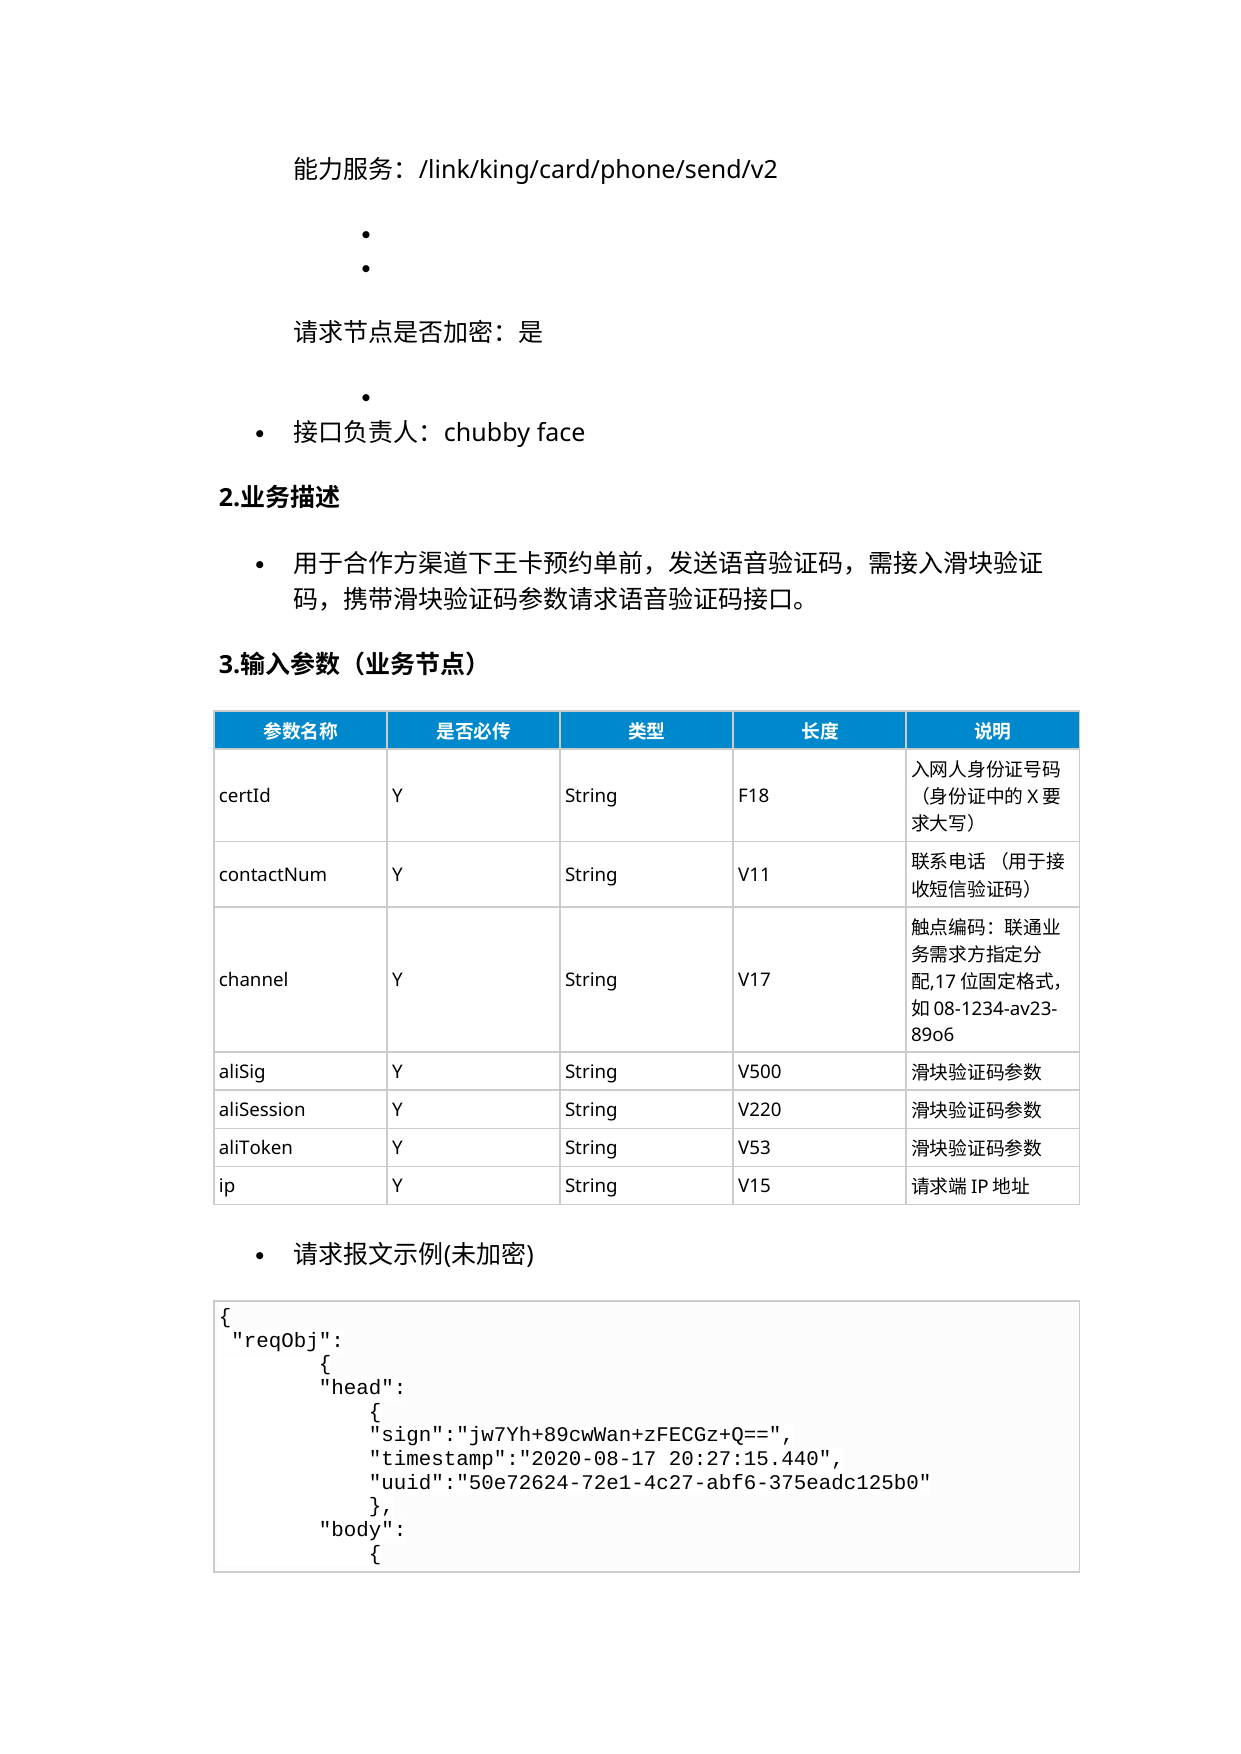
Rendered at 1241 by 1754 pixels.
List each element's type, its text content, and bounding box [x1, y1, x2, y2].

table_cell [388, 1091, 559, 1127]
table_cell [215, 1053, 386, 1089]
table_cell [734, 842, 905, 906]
list 请求报文示例(未加密) [256, 1234, 1053, 1271]
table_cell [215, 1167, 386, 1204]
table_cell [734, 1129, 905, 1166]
list 接口负责人：chubby face [256, 412, 1053, 448]
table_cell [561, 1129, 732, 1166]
text 能力服务：/link/king/card/phone/send/v2 [294, 150, 1053, 186]
subtitle 2.业务描述 [219, 478, 1053, 514]
text 请求节点是否加密：是 [294, 313, 1053, 349]
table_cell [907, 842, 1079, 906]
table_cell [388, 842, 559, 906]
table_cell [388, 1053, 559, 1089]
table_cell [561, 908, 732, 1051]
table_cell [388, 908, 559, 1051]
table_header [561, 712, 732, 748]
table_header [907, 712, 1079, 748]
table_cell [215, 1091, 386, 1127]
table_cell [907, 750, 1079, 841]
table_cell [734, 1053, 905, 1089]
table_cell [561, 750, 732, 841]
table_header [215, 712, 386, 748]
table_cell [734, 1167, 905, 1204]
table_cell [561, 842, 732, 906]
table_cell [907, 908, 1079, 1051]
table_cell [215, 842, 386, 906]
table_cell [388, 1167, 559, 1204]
subtitle 3.输入参数（业务节点） [219, 645, 1053, 681]
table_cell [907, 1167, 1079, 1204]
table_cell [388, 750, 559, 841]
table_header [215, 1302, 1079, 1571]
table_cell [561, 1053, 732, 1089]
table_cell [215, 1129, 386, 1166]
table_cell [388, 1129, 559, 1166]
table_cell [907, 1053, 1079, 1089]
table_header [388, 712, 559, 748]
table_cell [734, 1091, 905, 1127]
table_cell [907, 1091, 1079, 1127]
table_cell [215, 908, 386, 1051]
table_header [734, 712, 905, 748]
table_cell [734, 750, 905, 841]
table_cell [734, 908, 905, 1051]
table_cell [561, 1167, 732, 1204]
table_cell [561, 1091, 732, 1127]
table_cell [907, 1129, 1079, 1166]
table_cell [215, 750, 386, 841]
list 用于合作方渠道下王卡预约单前，发送语音验证码，需接入滑块验证码，携带滑块验证码参数请求语音验证码接口。 [256, 543, 1053, 616]
